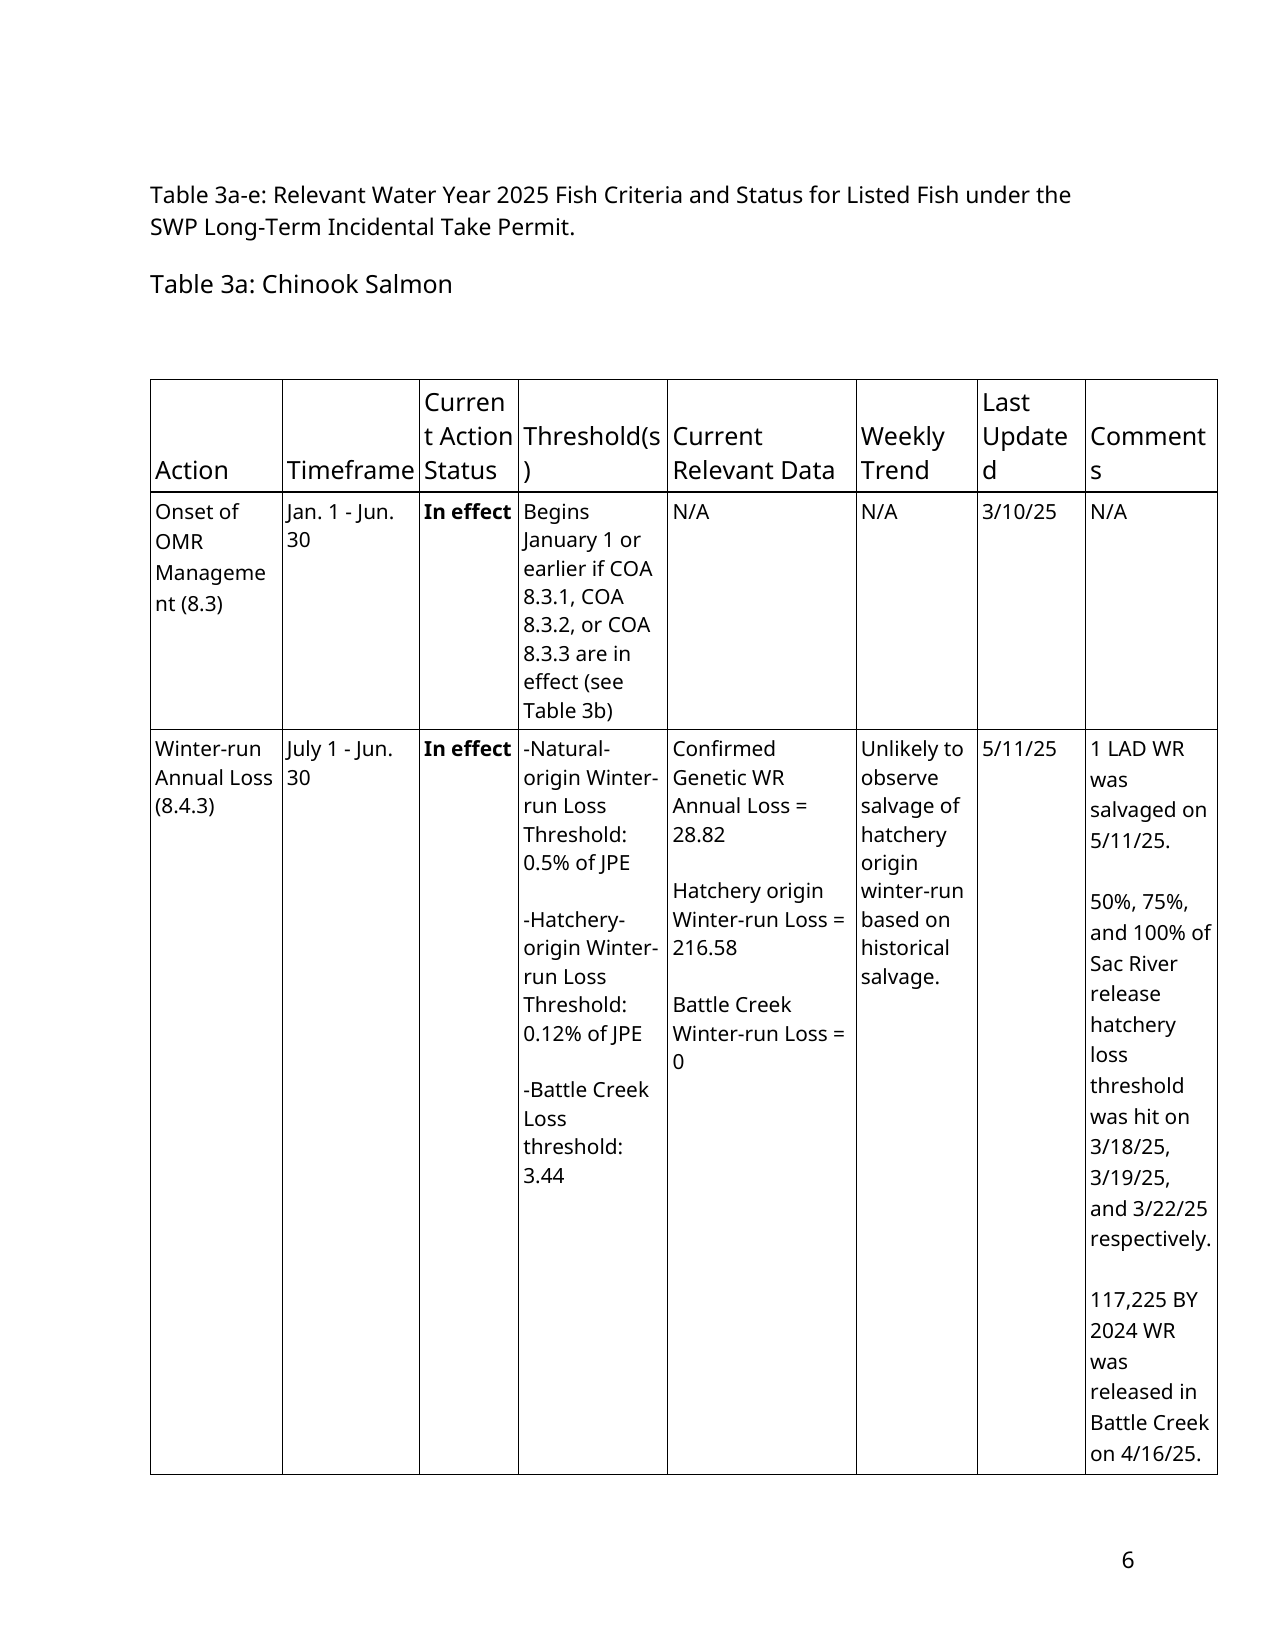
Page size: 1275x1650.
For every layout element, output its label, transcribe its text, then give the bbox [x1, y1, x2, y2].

table_cell N/A [857, 493, 977, 729]
table_cell Unlikely to observe salvage of hatchery origin winter-run based on historical salvage. [857, 730, 977, 1473]
table_cell 3/10/25 [978, 493, 1085, 729]
table_header Action [151, 380, 282, 491]
table_header Threshold(s) [519, 380, 667, 491]
title Table 3a: Chinook Salmon [150, 267, 1125, 301]
table_cell 1 LAD WR was salvaged on 5/11/25. 50%, 75%, and 100% of Sac River release hatchery loss threshold was hit on 3/18/25, 3/19/25, and 3/22/25 respectively. 117,225 BY 2024 WR was released in Battle Creek on 4/16/25. [1086, 730, 1217, 1473]
table_cell Confirmed Genetic WR Annual Loss = 28.82 Hatchery origin Winter-run Loss = 216.58 Battle Creek Winter-run Loss = 0 [668, 730, 856, 1473]
table_header Weekly Trend [857, 380, 977, 491]
table_header Timeframe [283, 380, 419, 491]
table_header Current Action Status [420, 380, 518, 491]
table_cell Begins January 1 or earlier if COA 8.3.1, COA 8.3.2, or COA 8.3.3 are in effect (see Table 3b) [519, 493, 667, 729]
table_header Current Relevant Data [668, 380, 856, 491]
table_cell N/A [668, 493, 856, 729]
table_cell 5/11/25 [978, 730, 1085, 1473]
table_cell Winter-run Annual Loss (8.4.3) [151, 730, 282, 1473]
table_cell In effect [420, 493, 518, 729]
table_cell In effect [420, 730, 518, 1473]
table_cell -Natural-origin Winter-run Loss Threshold: 0.5% of JPE -Hatchery-origin Winter-run Loss Threshold: 0.12% of JPE -Battle Creek Loss threshold: 3.44 [519, 730, 667, 1473]
table_cell Jan. 1 - Jun. 30 [283, 493, 419, 729]
table_header Last Updated [978, 380, 1085, 491]
table_header Comments [1086, 380, 1217, 491]
table_cell July 1 - Jun. 30 [283, 730, 419, 1473]
table_cell Onset of OMR Management (8.3) [151, 493, 282, 729]
table_cell N/A [1086, 493, 1217, 729]
text Table 3a-e: Relevant Water Year 2025 Fish Criteria and Status for Listed Fish under the SWP Long-Term Incidental Take Permit. [150, 179, 1125, 242]
